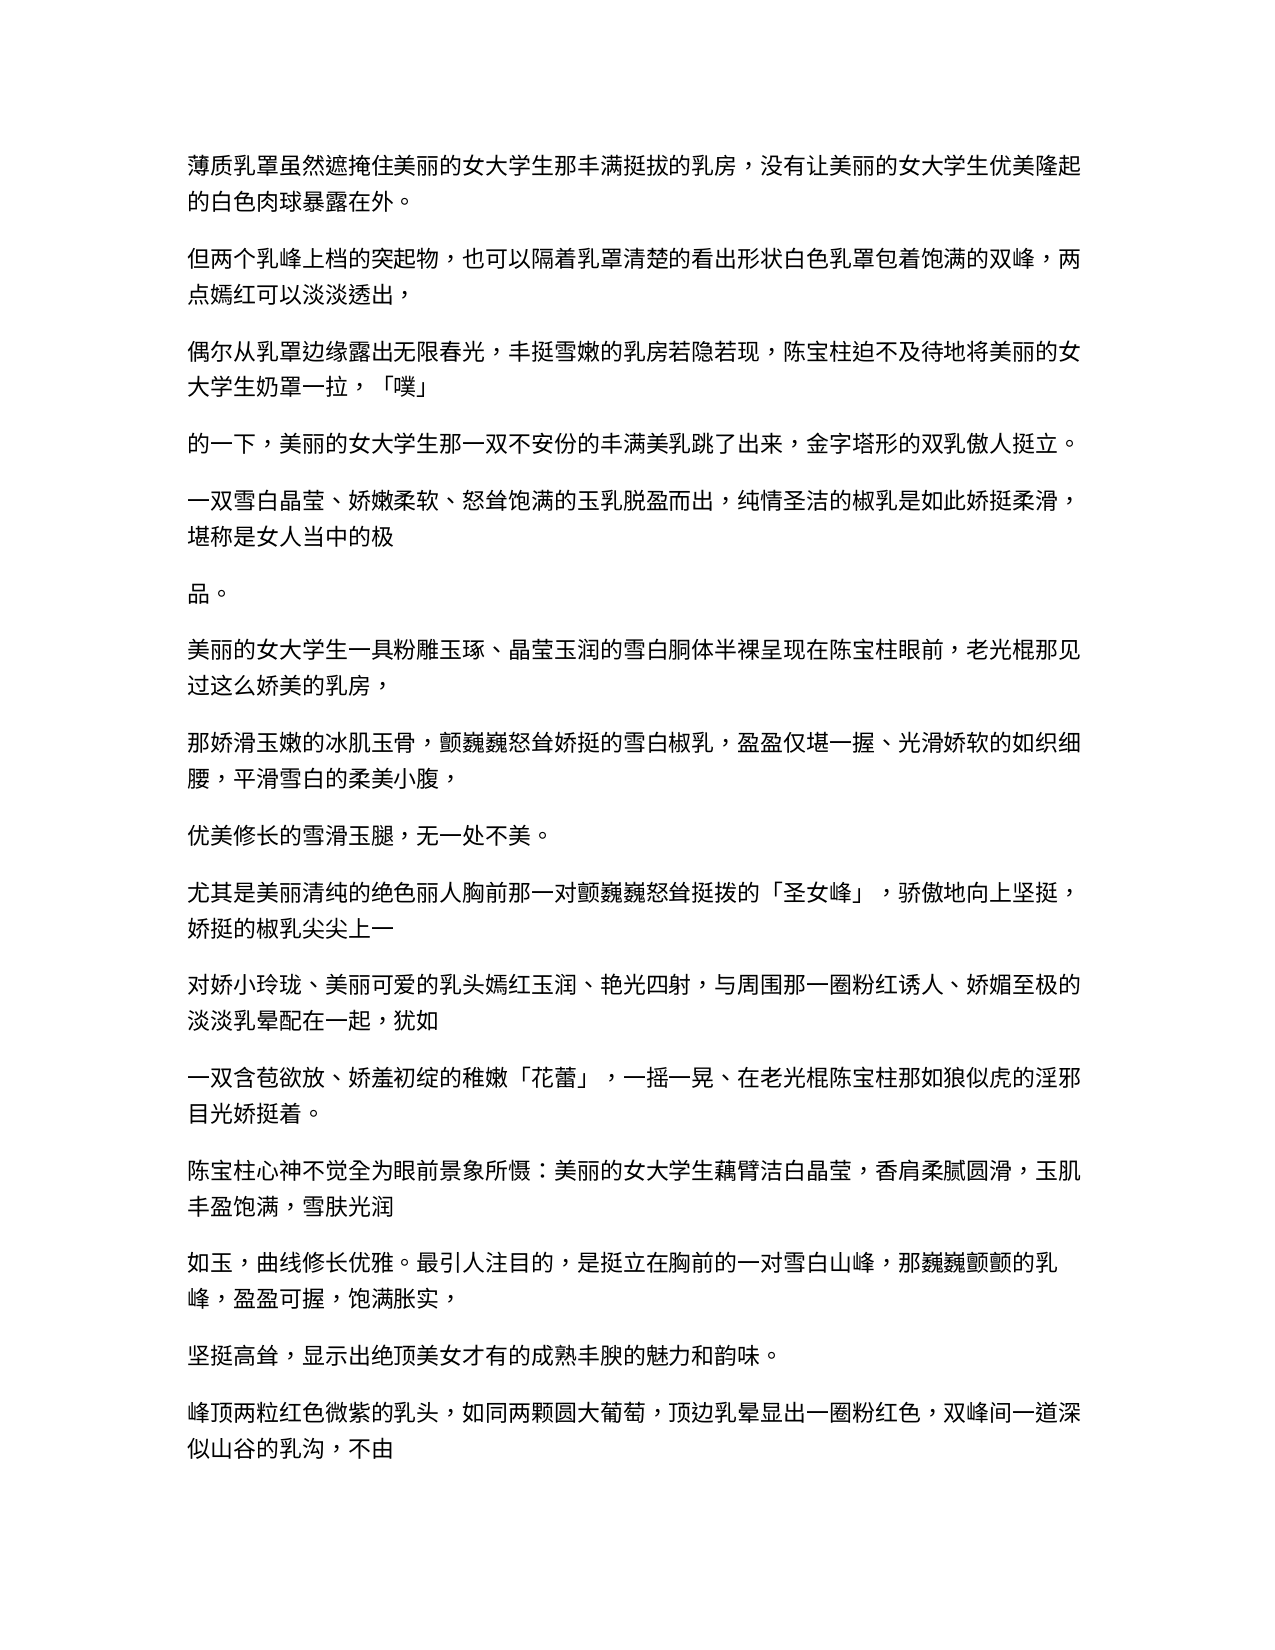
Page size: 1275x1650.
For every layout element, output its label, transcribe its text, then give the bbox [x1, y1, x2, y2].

text 坚挺高耸，显示出绝顶美女才有的成熟丰腴的魅力和韵味。 [187, 1340, 1087, 1371]
text 尤其是美丽清纯的绝色丽人胸前那一对颤巍巍怒耸挺拨的「圣女峰」，骄傲地向上坚挺，娇挺的椒乳尖尖上一 [187, 877, 1087, 944]
text 偶尔从乳罩边缘露出无限春光，丰挺雪嫩的乳房若隐若现，陈宝柱迫不及待地将美丽的女大学生奶罩一拉，「噗」 [187, 335, 1087, 403]
text 陈宝柱心神不觉全为眼前景象所慑：美丽的女大学生藕臂洁白晶莹，香肩柔腻圆滑，玉肌丰盈饱满，雪肤光润 [187, 1155, 1087, 1222]
text 那娇滑玉嫩的冰肌玉骨，颤巍巍怒耸娇挺的雪白椒乳，盈盈仅堪一握、光滑娇软的如织细腰，平滑雪白的柔美小腹， [187, 727, 1087, 794]
text 对娇小玲珑、美丽可爱的乳头嫣红玉润、艳光四射，与周围那一圈粉红诱人、娇媚至极的淡淡乳晕配在一起，犹如 [187, 969, 1087, 1036]
text 如玉，曲线修长优雅。最引人注目的，是挺立在胸前的一对雪白山峰，那巍巍颤颤的乳峰，盈盈可握，饱满胀实， [187, 1247, 1087, 1314]
text 优美修长的雪滑玉腿，无一处不美。 [187, 820, 1087, 851]
text 美丽的女大学生一具粉雕玉琢、晶莹玉润的雪白胴体半裸呈现在陈宝柱眼前，老光棍那见过这么娇美的乳房， [187, 634, 1087, 702]
text 一双雪白晶莹、娇嫩柔软、怒耸饱满的玉乳脱盈而出，纯情圣洁的椒乳是如此娇挺柔滑，堪称是女人当中的极 [187, 485, 1087, 552]
text 薄质乳罩虽然遮掩住美丽的女大学生那丰满挺拔的乳房，没有让美丽的女大学生优美隆起的白色肉球暴露在外。 [187, 150, 1087, 217]
text 品。 [187, 578, 1087, 609]
text 的一下，美丽的女大学生那一双不安份的丰满美乳跳了出来，金字塔形的双乳傲人挺立。 [187, 428, 1087, 459]
text 一双含苞欲放、娇羞初绽的稚嫩「花蕾」，一摇一晃、在老光棍陈宝柱那如狼似虎的淫邪目光娇挺着。 [187, 1062, 1087, 1129]
text 但两个乳峰上档的突起物，也可以隔着乳罩清楚的看出形状白色乳罩包着饱满的双峰，两点嫣红可以淡淡透出， [187, 243, 1087, 310]
text 峰顶两粒红色微紫的乳头，如同两颗圆大葡萄，顶边乳晕显出一圈粉红色，双峰间一道深似山谷的乳沟，不由 [187, 1397, 1087, 1464]
